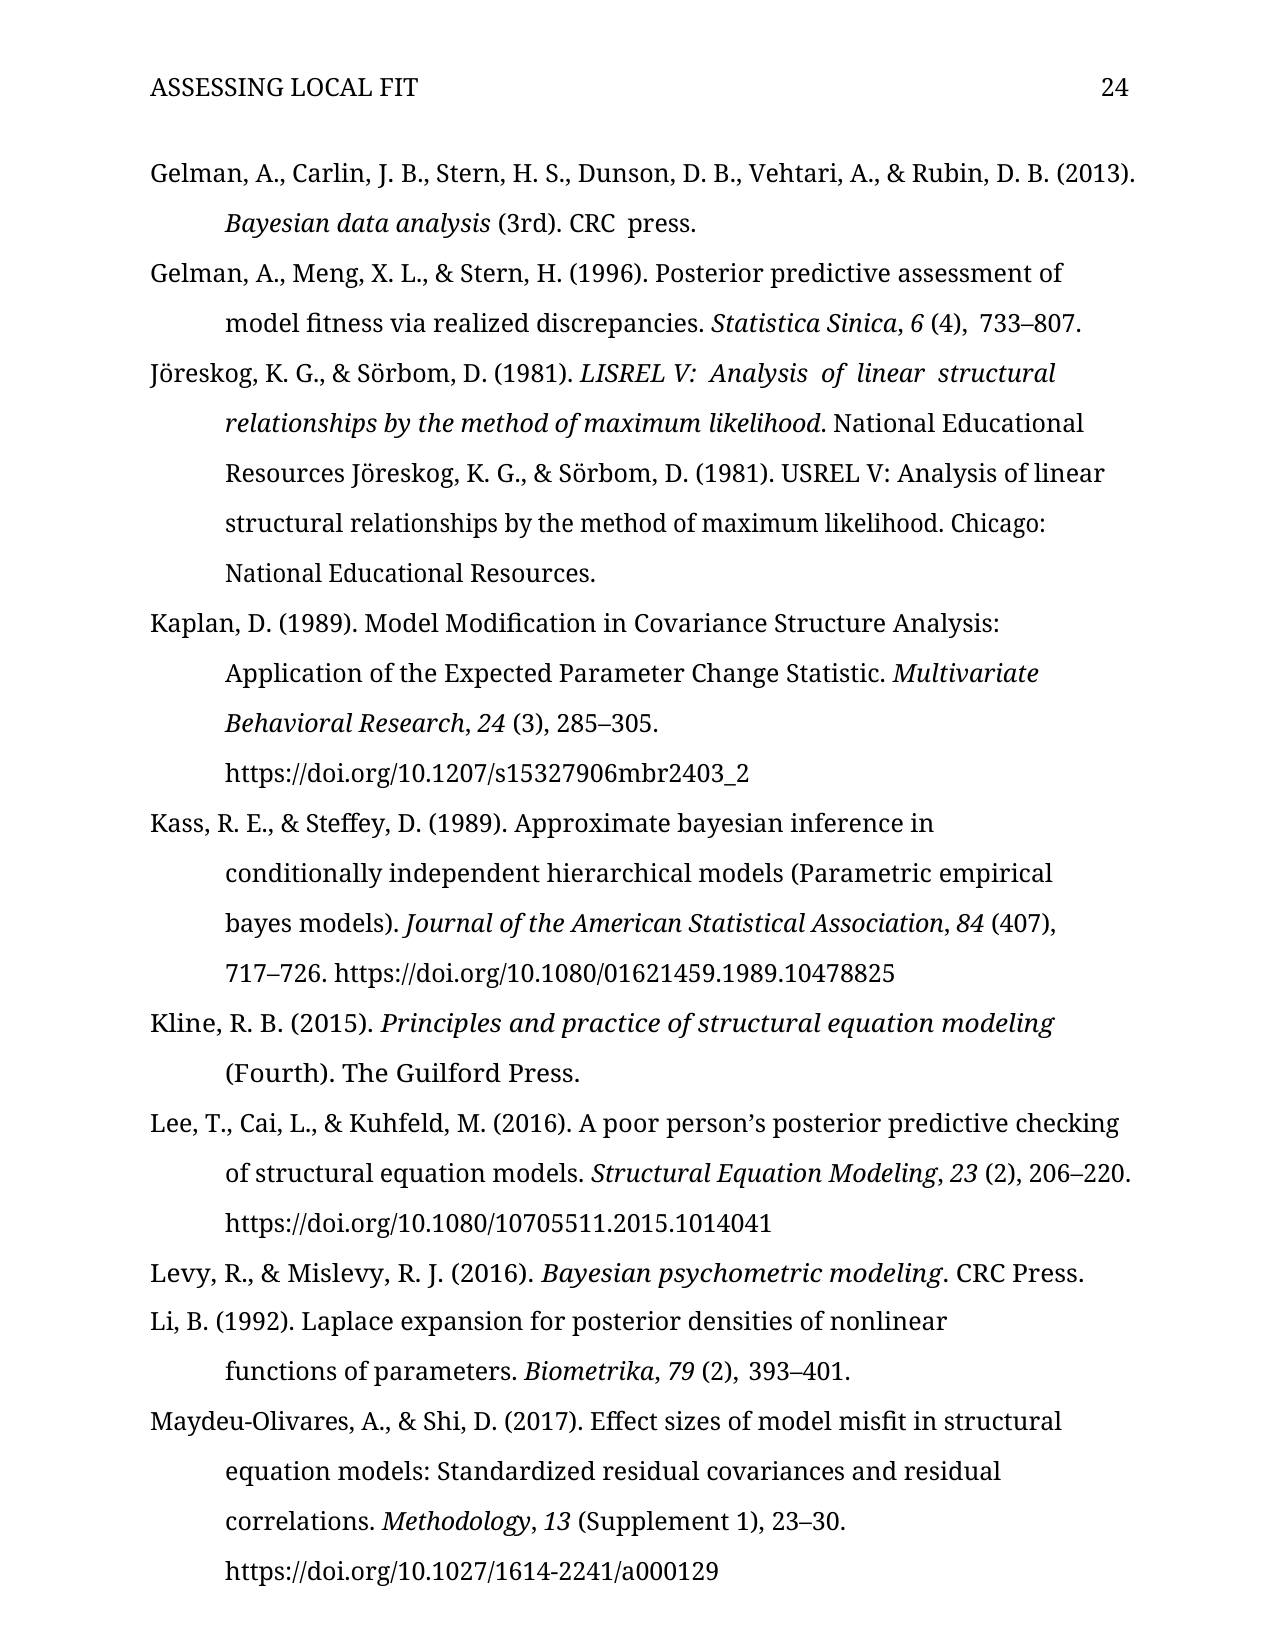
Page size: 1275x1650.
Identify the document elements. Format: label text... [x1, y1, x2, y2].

text Lee, T., Cai, L., & Kuhfeld, M. (2016). A poor person’s posterior predictive checking of structural equation models. Structural Equation Modeling, 23 (2), 206–220. https://doi.org/10.1080/10705511.2015.1014041 [150, 1105, 1137, 1239]
text Kline, R. B. (2015). Principles and practice of structural equation modeling (Fourth). The Guilford Press. [150, 1005, 1137, 1089]
text Li, B. (1992). Laplace expansion for posterior densities of nonlinear functions of parameters. Biometrika, 79 (2), 393–401. [150, 1303, 1004, 1387]
text Bayesian data analysis (3rd). CRC press. [225, 205, 1137, 239]
text Levy, R., & Mislevy, R. J. (2016). Bayesian psychometric modeling. CRC Press. [150, 1255, 1137, 1289]
text Kaplan, D. (1989). Model Modification in Covariance Structure Analysis: Application of the Expected Parameter Change Statistic. Multivariate Behavioral Research, 24 (3), 285–305. https://doi.org/10.1207/s15327906mbr2403_2 [150, 605, 1119, 789]
text Gelman, A., Meng, X. L., & Stern, H. (1996). Posterior predictive assessment of model fitness via realized discrepancies. Statistica Sinica, 6 (4), 733–807. [150, 255, 1137, 339]
text Jöreskog, K. G., & Sörbom, D. (1981). LISREL V: Analysis of linear structural relationships by the method of maximum likelihood. National Educational Resources Jöreskog, K. G., & Sörbom, D. (1981). USREL V: Analysis of linear structural relationships by the method of maximum likelihood. Chicago: National Educational Resources. [150, 355, 1118, 589]
text Maydeu-Olivares, A., & Shi, D. (2017). Effect sizes of model misfit in structural equation models: Standardized residual covariances and residual correlations. Methodology, 13 (Supplement 1), 23–30. https://doi.org/10.1027/1614-2241/a000129 [150, 1403, 1118, 1587]
text Gelman, A., Carlin, J. B., Stern, H. S., Dunson, D. B., Vehtari, A., & Rubin, D. B. (2013). [150, 155, 1137, 189]
text Kass, R. E., & Steffey, D. (1989). Approximate bayesian inference in conditionally independent hierarchical models (Parametric empirical bayes models). Journal of the American Statistical Association, 84 (407), 717–726. https://doi.org/10.1080/01621459.1989.10478825 [150, 805, 1092, 989]
